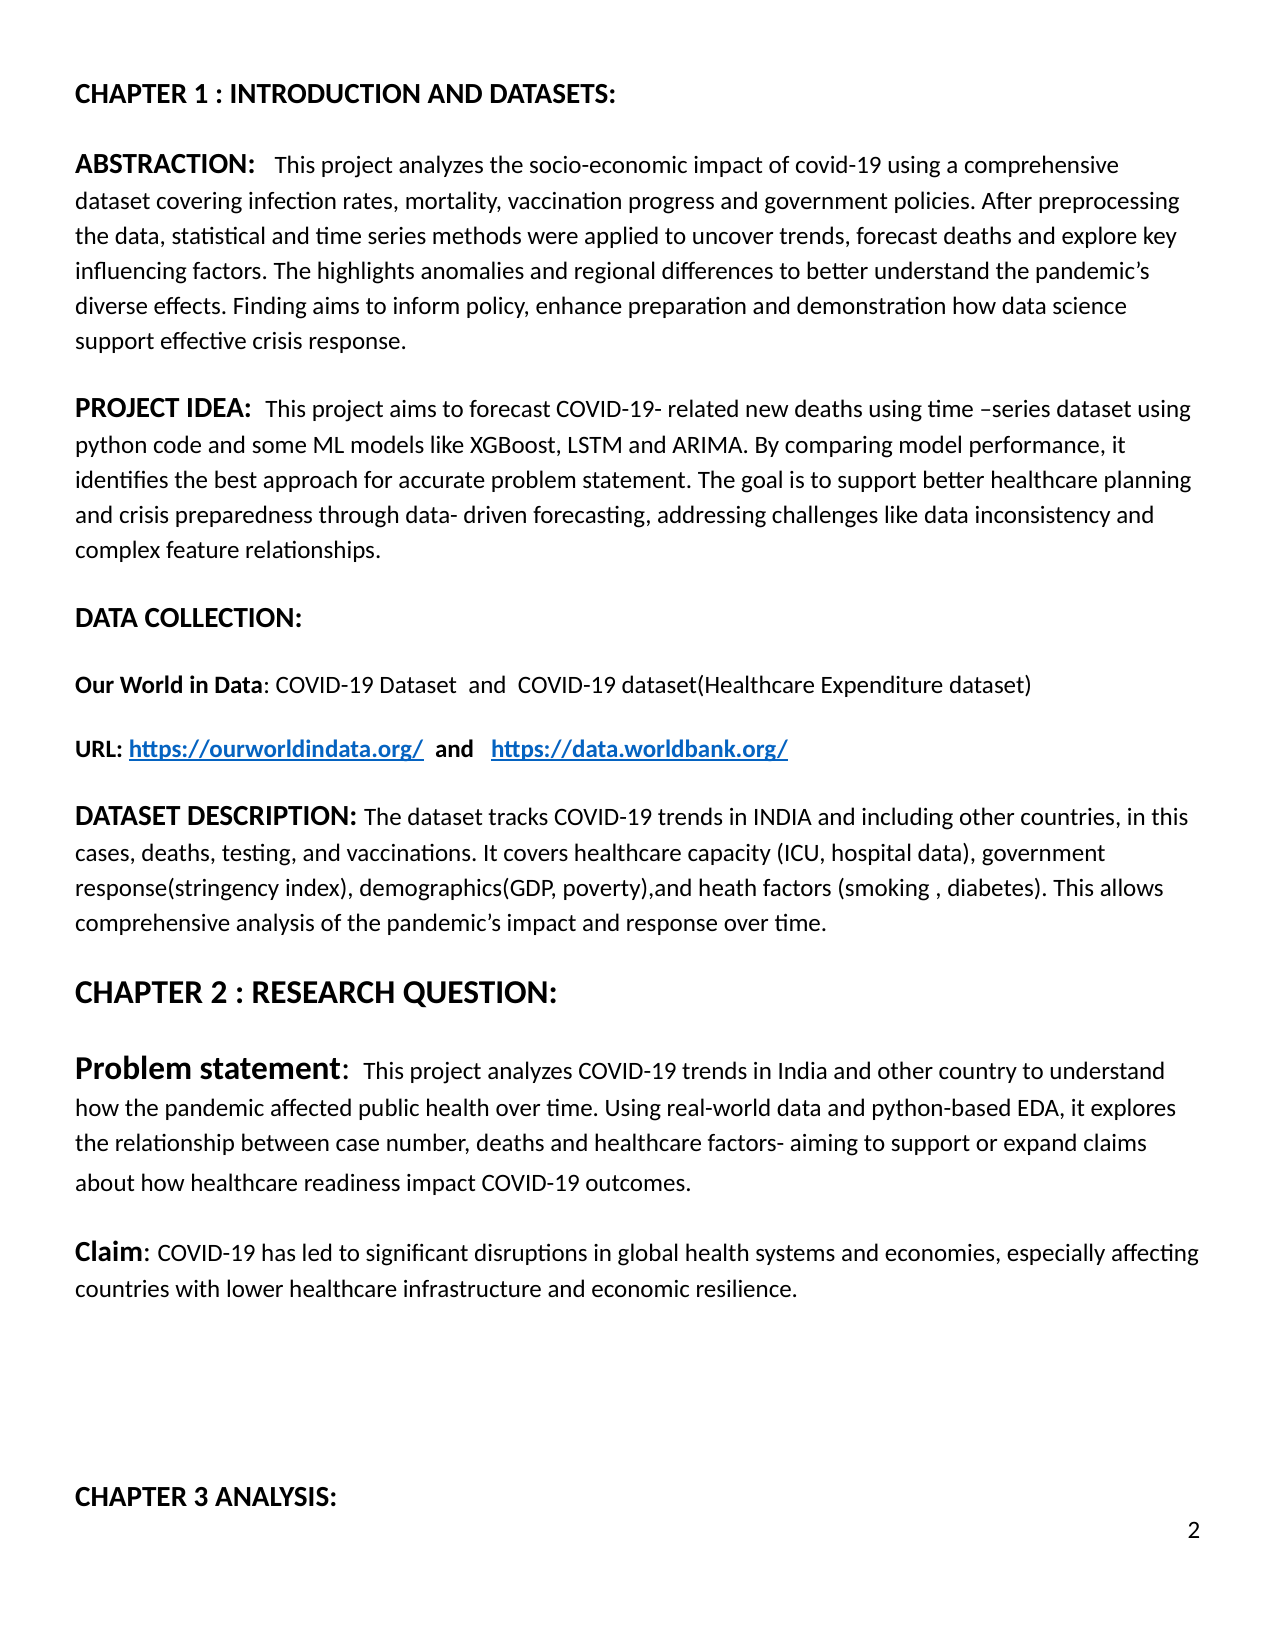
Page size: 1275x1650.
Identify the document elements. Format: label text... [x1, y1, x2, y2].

text CHAPTER 2 : RESEARCH QUESTION: [75, 971, 1200, 1012]
text DATASET DESCRIPTION: The dataset tracks COVID-19 trends in INDIA and including other countries, in this cases, deaths, testing, and vaccinations. It covers healthcare capacity (ICU, hospital data), government response(stringency index), demographics(GDP, poverty),and heath factors (smoking , diabetes). This allows comprehensive analysis of the pandemic’s impact and response over time. [75, 797, 1200, 938]
text Our World in Data: COVID-19 Dataset and COVID-19 dataset(Healthcare Expenditure dataset) [75, 669, 1200, 699]
text URL: https://ourworldindata.org/ and https://data.worldbank.org/ [75, 733, 1200, 763]
text CHAPTER 3 ANALYSIS: [75, 1478, 1200, 1513]
text Problem statement: This project analyzes COVID-19 trends in India and other country to understand how the pandemic affected public health over time. Using real-world data and python-based EDA, it explores the relationship between case number, deaths and healthcare factors- aiming to support or expand claims about how healthcare readiness impact COVID-19 outcomes. [75, 1047, 1200, 1199]
text Claim: COVID-19 has led to significant disruptions in global health systems and economies, especially affecting countries with lower healthcare infrastructure and economic resilience. [75, 1233, 1200, 1304]
text ABSTRACTION: This project analyzes the socio-economic impact of covid-19 using a comprehensive dataset covering infection rates, mortality, vaccination progress and government policies. After preprocessing the data, statistical and time series methods were applied to uncover trends, forecast deaths and explore key influencing factors. The highlights anomalies and regional differences to better understand the pandemic’s diverse effects. Finding aims to inform policy, enhance preparation and demonstration how data science support effective crisis response. [75, 145, 1200, 356]
text CHAPTER 1 : INTRODUCTION AND DATASETS: [75, 75, 1200, 111]
text PROJECT IDEA: This project aims to forecast COVID-19- related new deaths using time –series dataset using python code and some ML models like XGBoost, LSTM and ARIMA. By comparing model performance, it identifies the best approach for accurate problem statement. The goal is to support better healthcare planning and crisis preparedness through data- driven forecasting, addressing challenges like data inconsistency and complex feature relationships. [75, 389, 1200, 565]
text DATA COLLECTION: [75, 599, 1200, 634]
